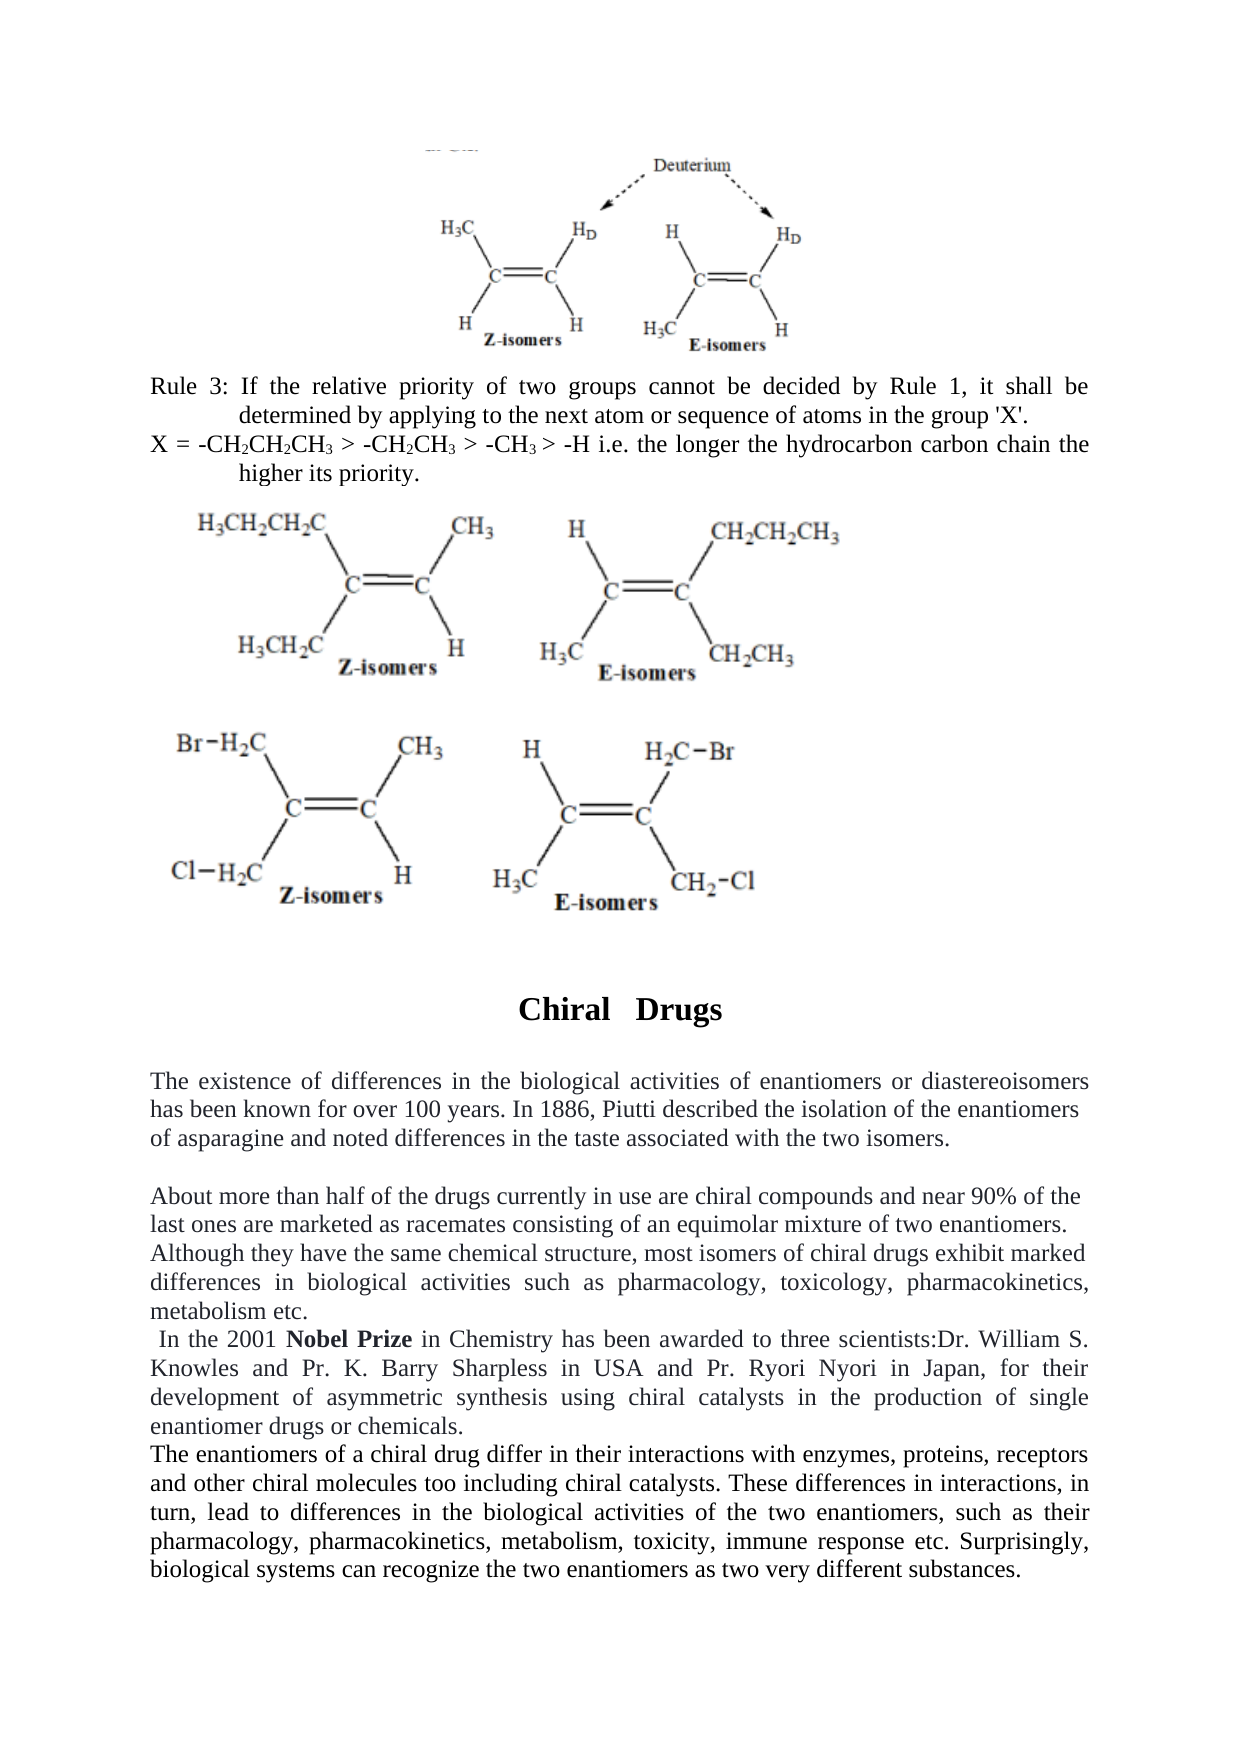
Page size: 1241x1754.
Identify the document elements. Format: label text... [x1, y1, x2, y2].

text last ones are marketed as racemates consisting of an equimolar mixture of two enantiomers. [150, 1209, 1090, 1238]
text Rule 3: If the relative priority of two groups cannot be decided by Rule 1, it shall be determined by applying to the next atom or sequence of atoms in the group 'X'. [150, 371, 1090, 429]
text differences in biological activities such as pharmacology, toxicology, pharmacokinetics, metabolism etc. [150, 1267, 1090, 1324]
text Although they have the same chemical structure, most isomers of chiral drugs exhibit marked [150, 1238, 1090, 1267]
text About more than half of the drugs currently in use are chiral compounds and near 90% of the [150, 1181, 1090, 1209]
text The enantiomers of a chiral drug differ in their interactions with enzymes, proteins, receptors and other chiral molecules too including chiral catalysts. These differences in interactions, in turn, lead to differences in the biological activities of the two enantiomers, such as their pharmacology, pharmacokinetics, metabolism, toxicity, immune response etc. Surprisingly, biological systems can recognize the two enantiomers as two very different substances. [150, 1439, 1090, 1583]
text X = -CH2CH2CH3 > -CH2CH3 > -CH3 > -H i.e. the longer the hydrocarbon carbon chain the higher its priority. [150, 429, 1090, 486]
picture [150, 486, 847, 932]
text In the 2001 Nobel Prize in Chemistry has been awarded to three scientists:Dr. William S. Knowles and Pr. K. Barry Sharpless in USA and Pr. Ryori Nyori in Japan, for their development of asymmetric synthesis using chiral catalysts in the production of single enantiomer drugs or chemicals. [150, 1324, 1090, 1439]
text Chiral Drugs [150, 989, 1090, 1027]
text The existence of differences in the biological activities of enantiomers or diastereoisomers has been known for over 100 years. In 1886, Piutti described the isolation of the enantiomers [150, 1066, 1090, 1123]
picture [425, 150, 815, 372]
text of asparagine and noted differences in the taste associated with the two isomers. [150, 1123, 1090, 1152]
